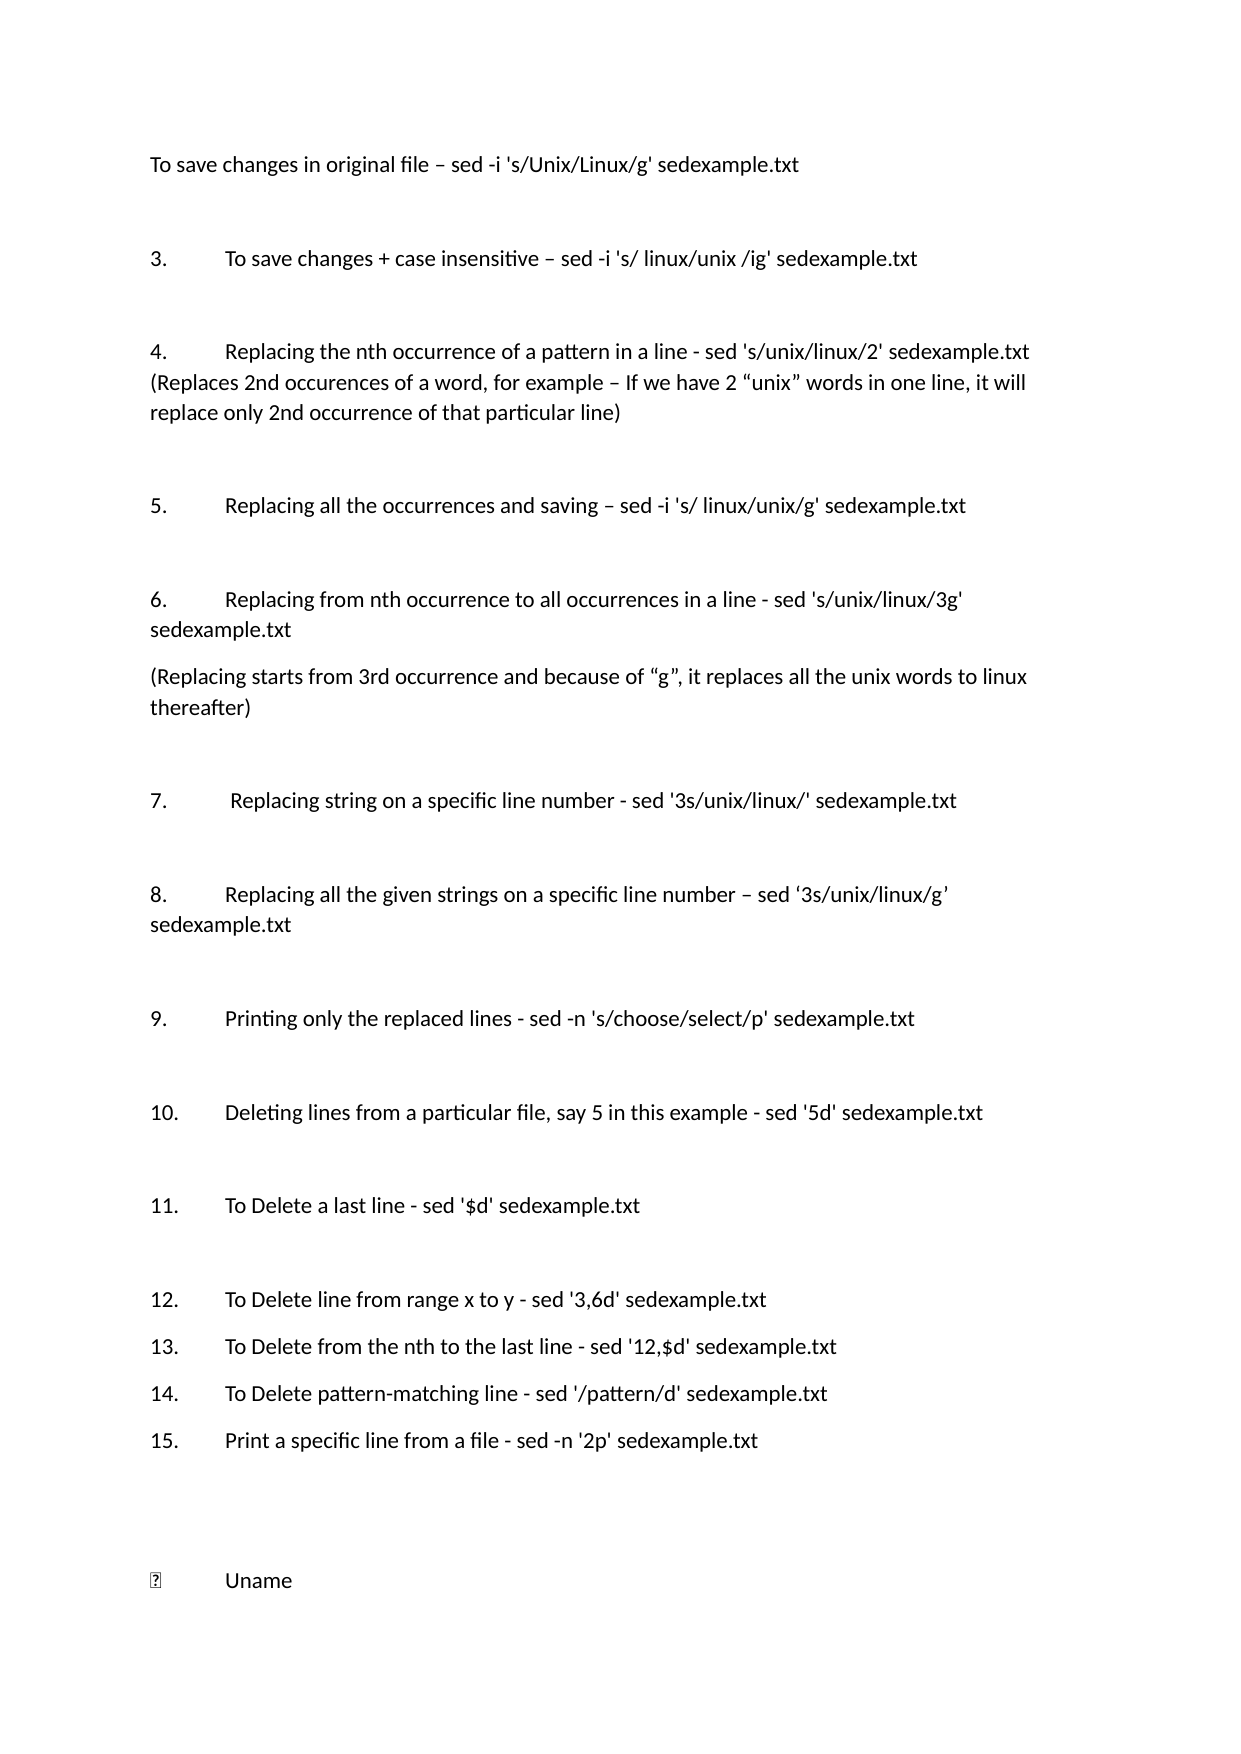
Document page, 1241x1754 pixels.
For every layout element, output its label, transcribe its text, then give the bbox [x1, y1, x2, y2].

text To save changes in original file – sed -i 's/Unix/Linux/g' sedexample.txt [150, 150, 1090, 178]
text 14. To Delete pattern-matching line - sed '/pattern/d' sedexample.txt [150, 1379, 1090, 1407]
text 11. To Delete a last line - sed '$d' sedexample.txt [150, 1192, 1090, 1220]
text (Replacing starts from 3rd occurrence and because of “g”, it replaces all the unix words to linux thereafter) [150, 662, 1090, 721]
text 15. Print a specific line from a file - sed -n '2p' sedexample.txt [150, 1426, 1090, 1454]
text 8. Replacing all the given strings on a specific line number – sed ‘3s/unix/linux/g’ sedexample.txt [150, 880, 1090, 938]
text  Uname [150, 1567, 1090, 1595]
text 4. Replacing the nth occurrence of a pattern in a line - sed 's/unix/linux/2' sedexample.txt (Replaces 2nd occurences of a word, for example – If we have 2 “unix” words in one line, it will replace only 2nd occurrence of that particular line) [150, 337, 1090, 426]
text 10. Deleting lines from a particular file, say 5 in this example - sed '5d' sedexample.txt [150, 1098, 1090, 1126]
text 9. Printing only the replaced lines - sed -n 's/choose/select/p' sedexample.txt [150, 1004, 1090, 1032]
text 12. To Delete line from range x to y - sed '3,6d' sedexample.txt [150, 1285, 1090, 1313]
text 3. To save changes + case insensitive – sed -i 's/ linux/unix /ig' sedexample.txt [150, 244, 1090, 272]
text 13. To Delete from the nth to the last line - sed '12,$d' sedexample.txt [150, 1332, 1090, 1360]
text 6. Replacing from nth occurrence to all occurrences in a line - sed 's/unix/linux/3g' sedexample.txt [150, 585, 1090, 644]
text 5. Replacing all the occurrences and saving – sed -i 's/ linux/unix/g' sedexample.txt [150, 492, 1090, 520]
text 7. Replacing string on a specific line number - sed '3s/unix/linux/' sedexample.txt [150, 786, 1090, 814]
